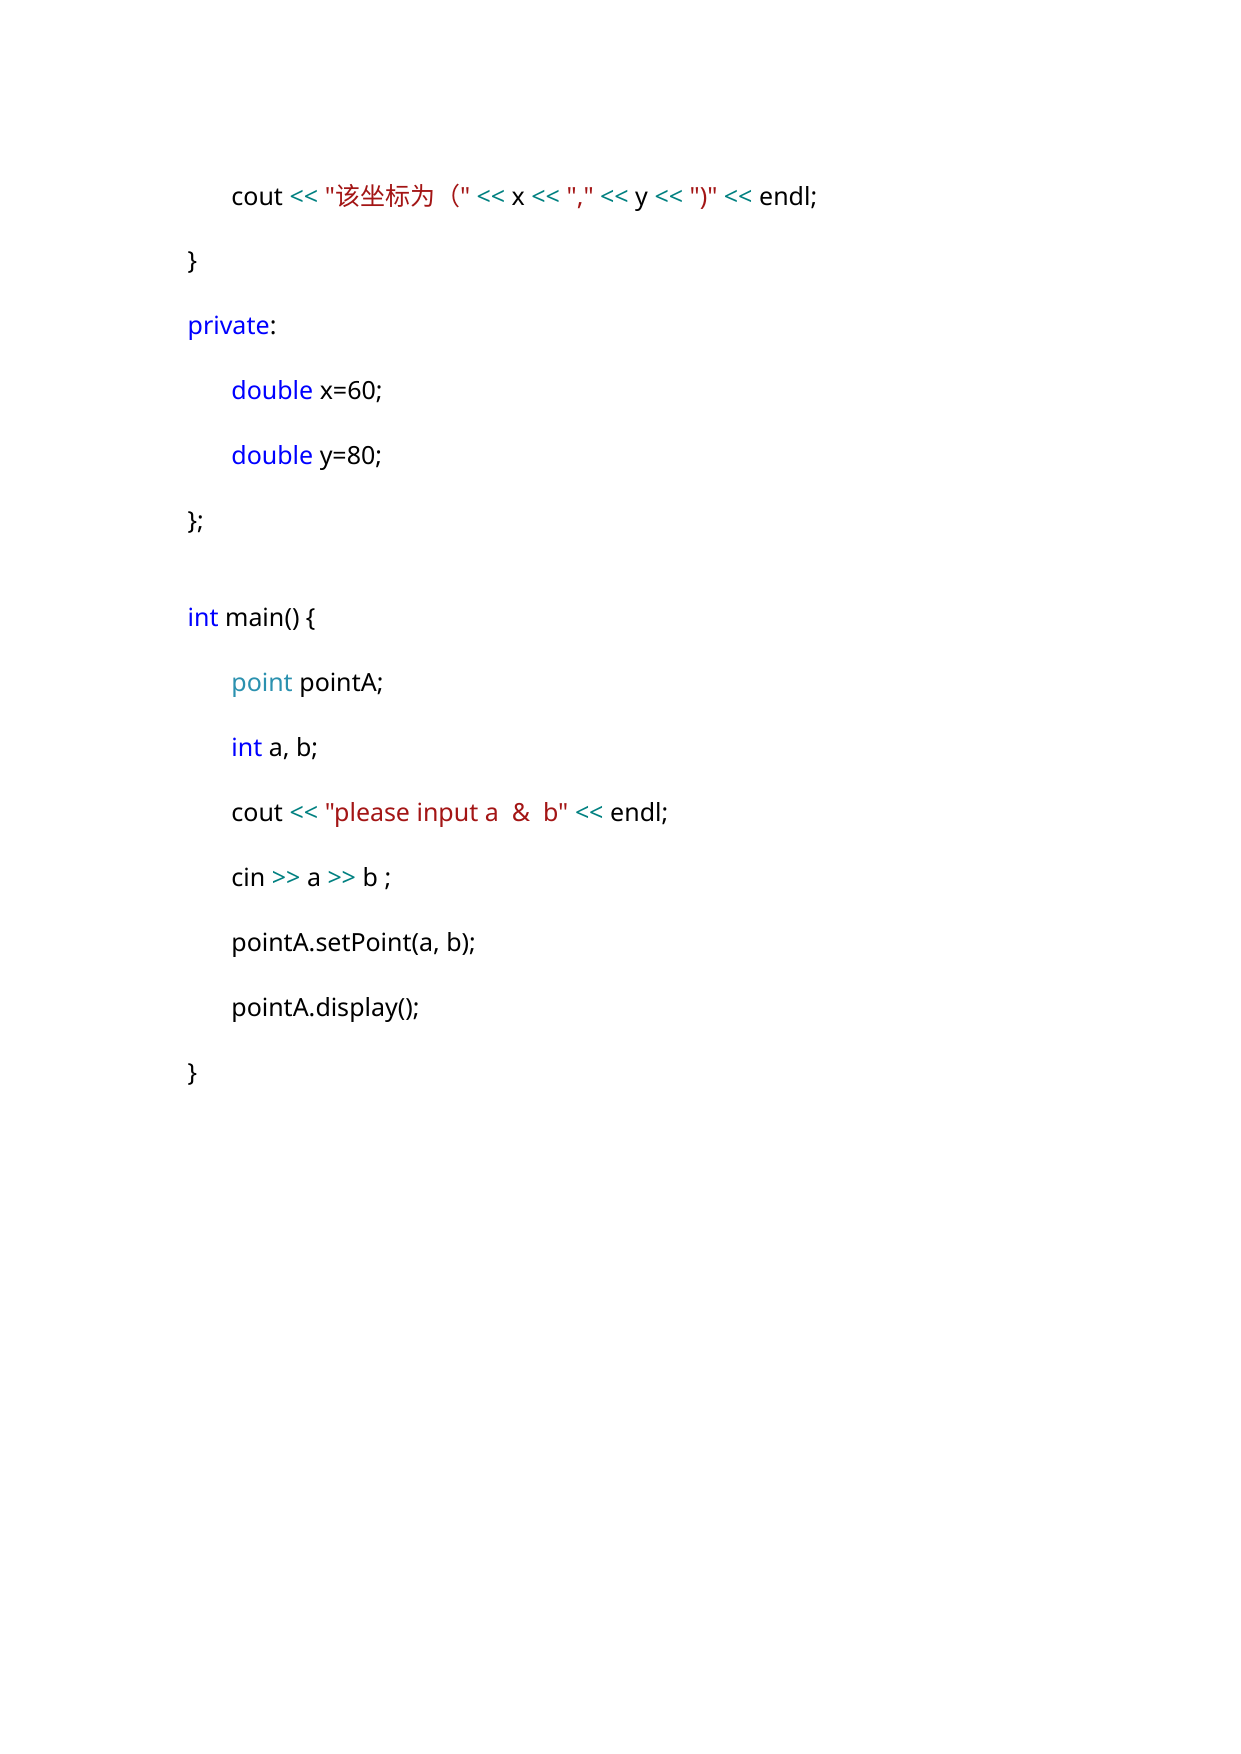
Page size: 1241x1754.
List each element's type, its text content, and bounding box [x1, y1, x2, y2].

text pointA.setPoint(a, b); [187, 909, 1053, 974]
text int main() { [187, 584, 1053, 649]
text cout << "该坐标为（" << x << "," << y << ")" << endl; [187, 162, 1053, 227]
text cout << "please input a & b" << endl; [187, 779, 1053, 844]
text cin >> a >> b ; [187, 844, 1053, 909]
text int a, b; [187, 714, 1053, 779]
text double y=80; [187, 422, 1053, 487]
text double x=60; [187, 357, 1053, 422]
text } [187, 227, 1053, 292]
text }; [187, 487, 1053, 552]
text pointA.display(); [187, 974, 1053, 1039]
text private: [187, 292, 1053, 357]
text } [187, 1039, 1053, 1104]
text point pointA; [187, 649, 1053, 714]
